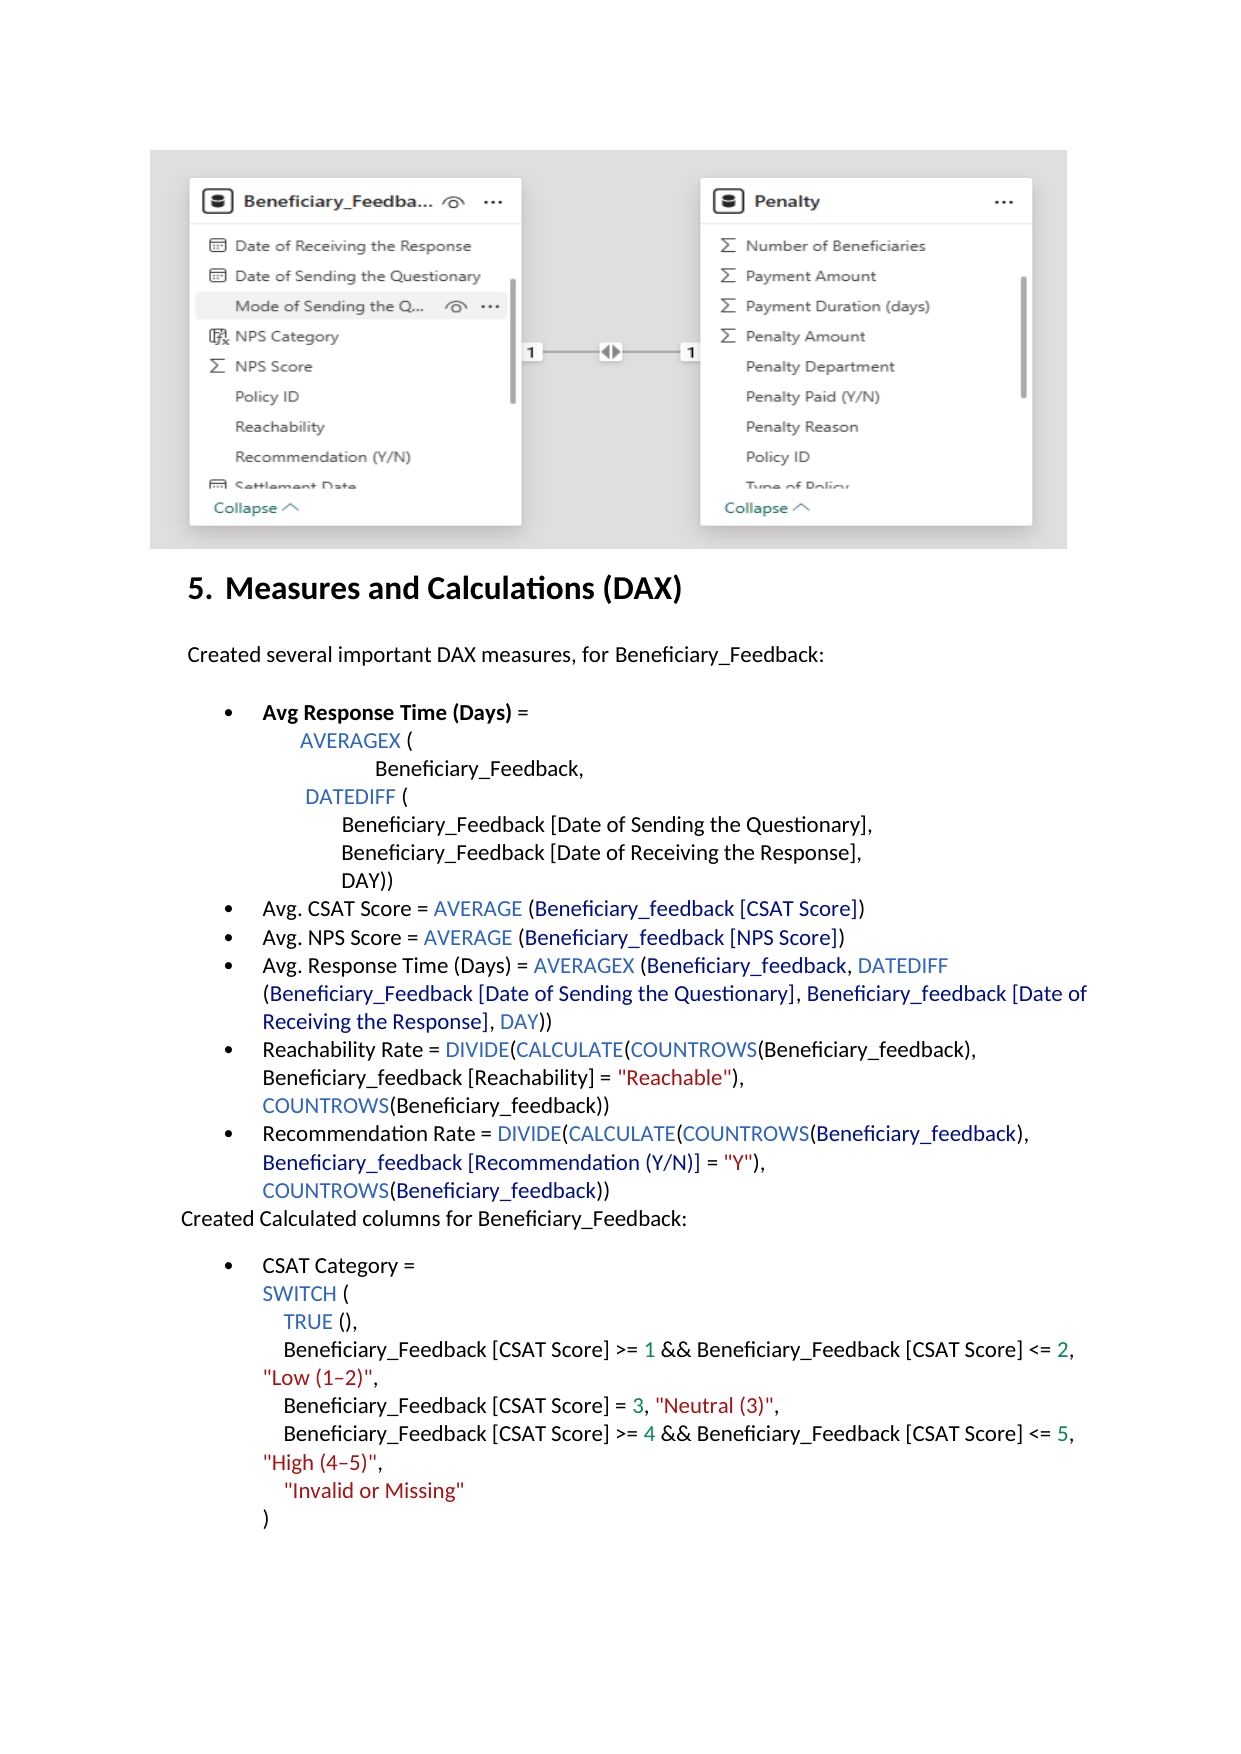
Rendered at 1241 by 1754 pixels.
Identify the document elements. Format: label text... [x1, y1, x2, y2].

list Beneficiary_Feedback [Date of Receiving the Response], [300, 838, 1090, 866]
text Beneficiary_Feedback [CSAT Score] = 3, "Neutral (3)", [262, 1391, 1090, 1419]
list Avg Response Time (Days) = [225, 698, 1090, 726]
text "Invalid or Missing" [262, 1476, 1090, 1504]
list Avg. NPS Score = AVERAGE (Beneficiary_feedback [NPS Score]) [225, 923, 1090, 951]
text Created several important DAX measures, for Beneficiary_Feedback: [187, 640, 1090, 668]
list AVERAGEX ( [300, 726, 1090, 754]
picture [150, 150, 1068, 549]
text TRUE (), [262, 1307, 1090, 1335]
text DATEDIFF ( [225, 782, 1090, 810]
list CSAT Category = [225, 1251, 1090, 1279]
text Beneficiary_Feedback [CSAT Score] >= 4 && Beneficiary_Feedback [CSAT Score] <= 5, "High (4–5)", [262, 1419, 1090, 1476]
list Recommendation Rate = DIVIDE(CALCULATE(COUNTROWS(Beneficiary_feedback), Beneficiary_feedback [Recommendation (Y/N)] = "Y"), COUNTROWS(Beneficiary_feedback)) [225, 1119, 1090, 1204]
text SWITCH ( [262, 1279, 1090, 1307]
text ) [262, 1504, 1090, 1532]
list DAY)) [300, 866, 1090, 894]
list Avg. CSAT Score = AVERAGE (Beneficiary_feedback [CSAT Score]) [225, 894, 1090, 923]
list Beneficiary_Feedback [Date of Sending the Questionary], [300, 810, 1090, 838]
list Avg. Response Time (Days) = AVERAGEX (Beneficiary_feedback, DATEDIFF (Beneficiary_Feedback [Date of Sending the Questionary], Beneficiary_feedback [Date of Receiving the Response], DAY)) [225, 951, 1090, 1035]
text Created Calculated columns for Beneficiary_Feedback: [150, 1204, 1090, 1232]
text Beneficiary_Feedback [CSAT Score] >= 1 && Beneficiary_Feedback [CSAT Score] <= 2, "Low (1–2)", [262, 1335, 1090, 1391]
list Reachability Rate = DIVIDE(CALCULATE(COUNTROWS(Beneficiary_feedback), Beneficiary_feedback [Reachability] = "Reachable"), COUNTROWS(Beneficiary_feedback)) [225, 1035, 1090, 1119]
list Beneficiary_Feedback, [300, 754, 1090, 782]
list Measures and Calculations (DAX) [187, 567, 1090, 608]
